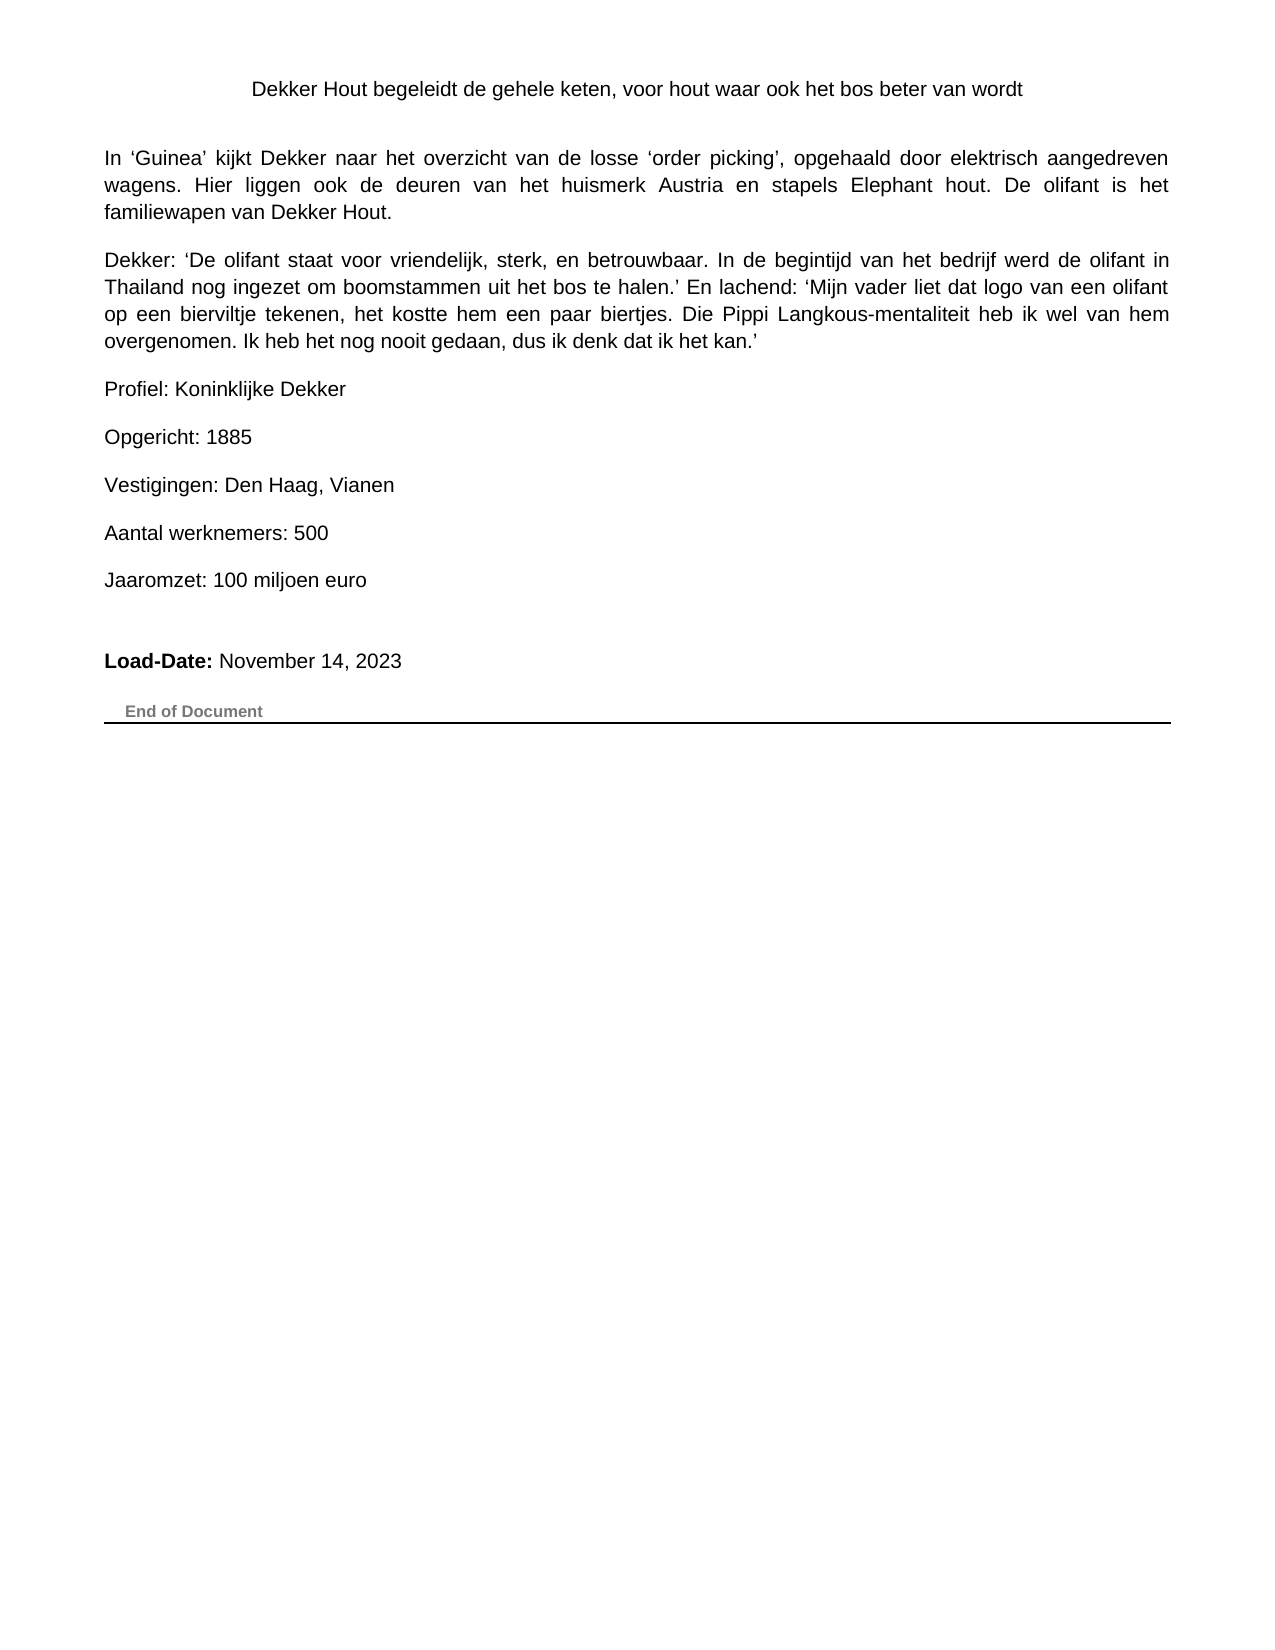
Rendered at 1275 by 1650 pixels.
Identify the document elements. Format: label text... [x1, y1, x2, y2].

text Profiel: Koninklijke Dekker [104, 373, 1171, 401]
text Load-Date: November 14, 2023 [104, 617, 1171, 673]
text In ‘Guinea’ kijkt Dekker naar het overzicht van de losse ‘order picking’, opgehaald door elektrisch aangedreven wagens. Hier liggen ook de deuren van het huismerk Austria en stapels Elephant hout. De olifant is het familiewapen van Dekker Hout. [104, 142, 1171, 223]
text End of Document [125, 702, 1171, 721]
text Opgericht: 1885 [104, 421, 1171, 448]
text Dekker: ‘De olifant staat voor vriendelijk, sterk, en betrouwbaar. In de begintijd van het bedrijf werd de olifant in Thailand nog ingezet om boomstammen uit het bos te halen.’ En lachend: ‘Mijn vader liet dat logo van een olifant op een bierviltje tekenen, het kostte hem een paar biertjes. Die Pippi Langkous-mentaliteit heb ik wel van hem overgenomen. Ik heb het nog nooit gedaan, dus ik denk dat ik het kan.’ [104, 244, 1171, 353]
text Jaaromzet: 100 miljoen euro [104, 565, 1171, 592]
text Aantal werknemers: 500 [104, 517, 1171, 544]
text Vestigingen: Den Haag, Vianen [104, 469, 1171, 496]
